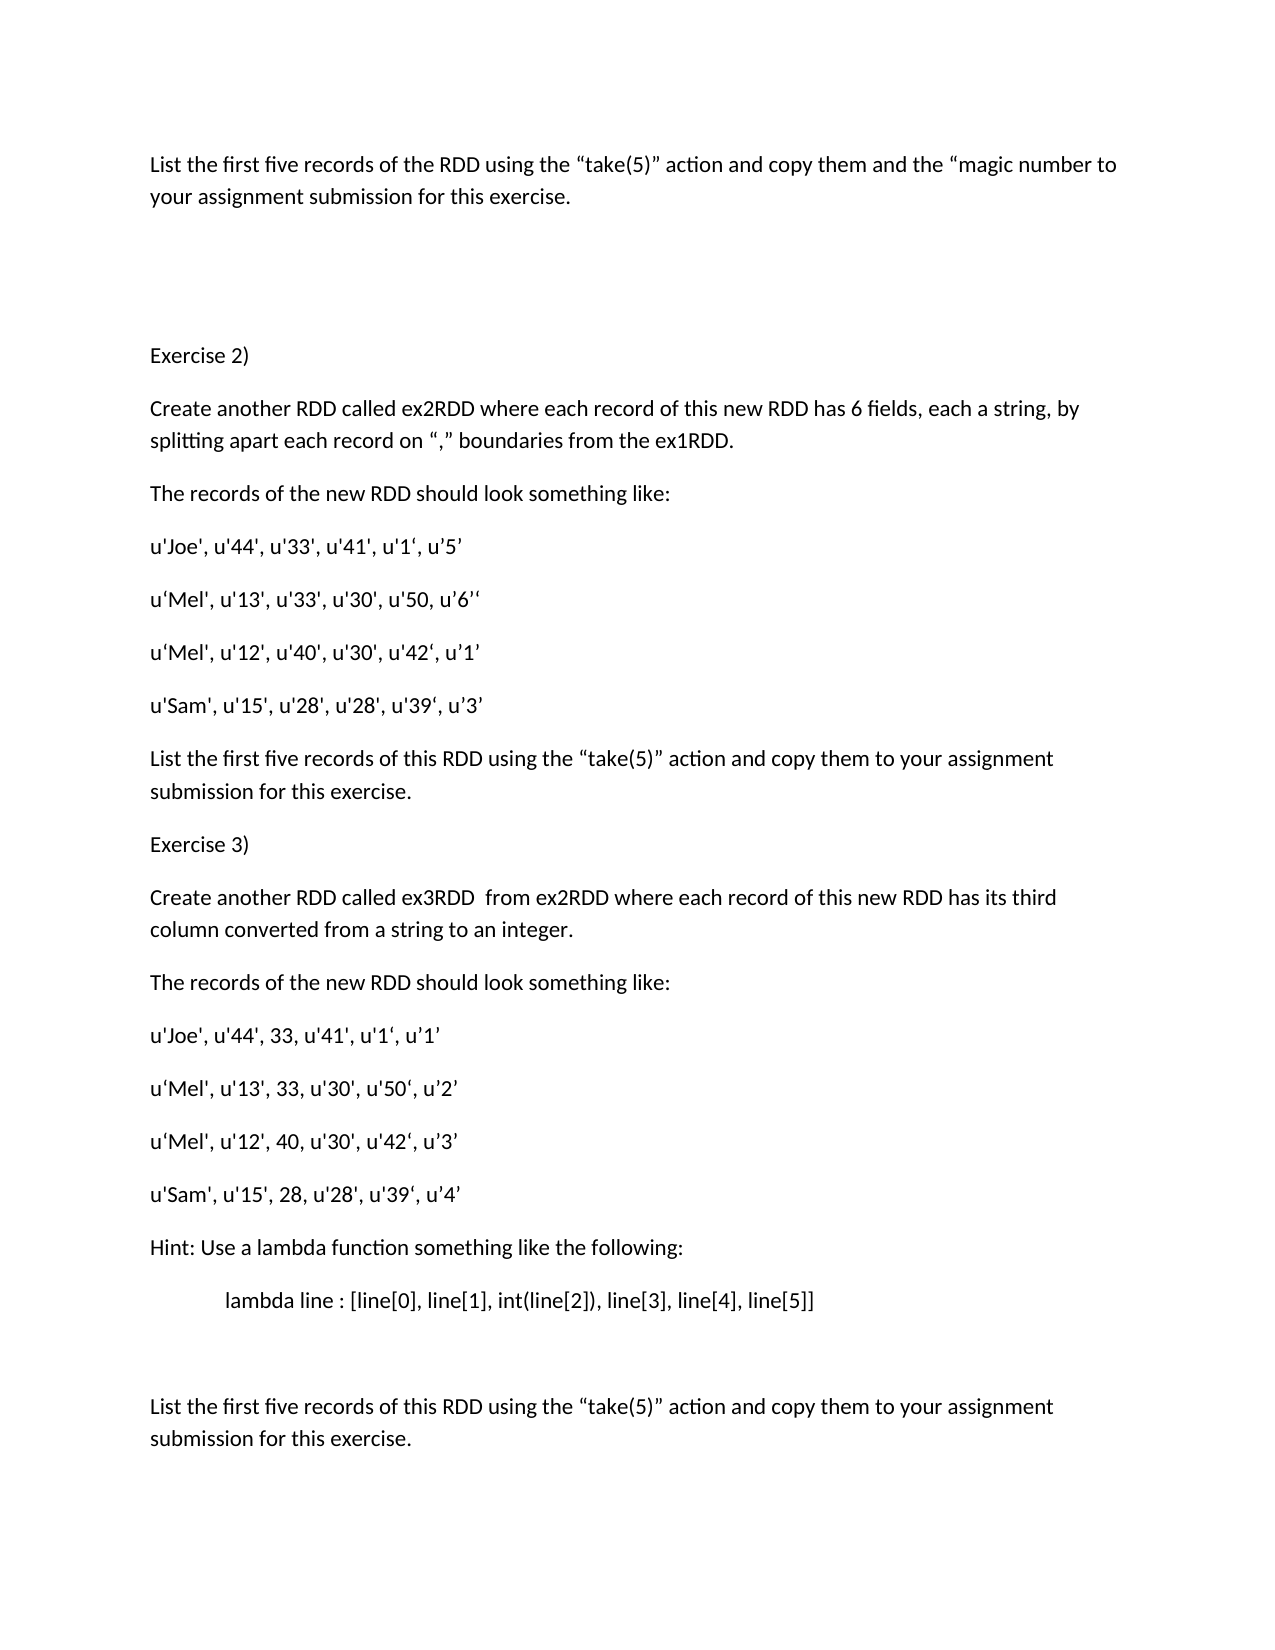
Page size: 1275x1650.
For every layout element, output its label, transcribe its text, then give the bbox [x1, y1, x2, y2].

text u‘Mel', u'12', u'40', u'30', u'42‘, u’1’ [150, 638, 1125, 667]
text Create another RDD called ex2RDD where each record of this new RDD has 6 fields, each a string, by splitting apart each record on “,” boundaries from the ex1RDD. [150, 394, 1125, 454]
text List the first five records of this RDD using the “take(5)” action and copy them to your assignment submission for this exercise. [150, 1392, 1125, 1452]
text u'Sam', u'15', 28, u'28', u'39‘, u’4’ [150, 1180, 1125, 1208]
text u'Joe', u'44', 33, u'41', u'1‘, u’1’ [150, 1021, 1125, 1049]
text u‘Mel', u'13', u'33', u'30', u'50, u’6’‘ [150, 586, 1125, 613]
text The records of the new RDD should look something like: [150, 968, 1125, 996]
text u'Joe', u'44', u'33', u'41', u'1‘, u’5’ [150, 532, 1125, 561]
text List the first five records of this RDD using the “take(5)” action and copy them to your assignment submission for this exercise. [150, 744, 1125, 805]
text List the first five records of the RDD using the “take(5)” action and copy them and the “magic number to your assignment submission for this exercise. [150, 150, 1125, 210]
text u‘Mel', u'12', 40, u'30', u'42‘, u’3’ [150, 1127, 1125, 1155]
text u‘Mel', u'13', 33, u'30', u'50‘, u’2’ [150, 1074, 1125, 1102]
text Hint: Use a lambda function something like the following: [150, 1233, 1125, 1261]
text Exercise 3) [150, 830, 1125, 858]
text Exercise 2) [150, 341, 1125, 369]
text Create another RDD called ex3RDD from ex2RDD where each record of this new RDD has its third column converted from a string to an integer. [150, 883, 1125, 943]
text lambda line : [line[0], line[1], int(line[2]), line[3], line[4], line[5]] [150, 1286, 1125, 1314]
text The records of the new RDD should look something like: [150, 479, 1125, 507]
text u'Sam', u'15', u'28', u'28', u'39‘, u’3’ [150, 692, 1125, 719]
